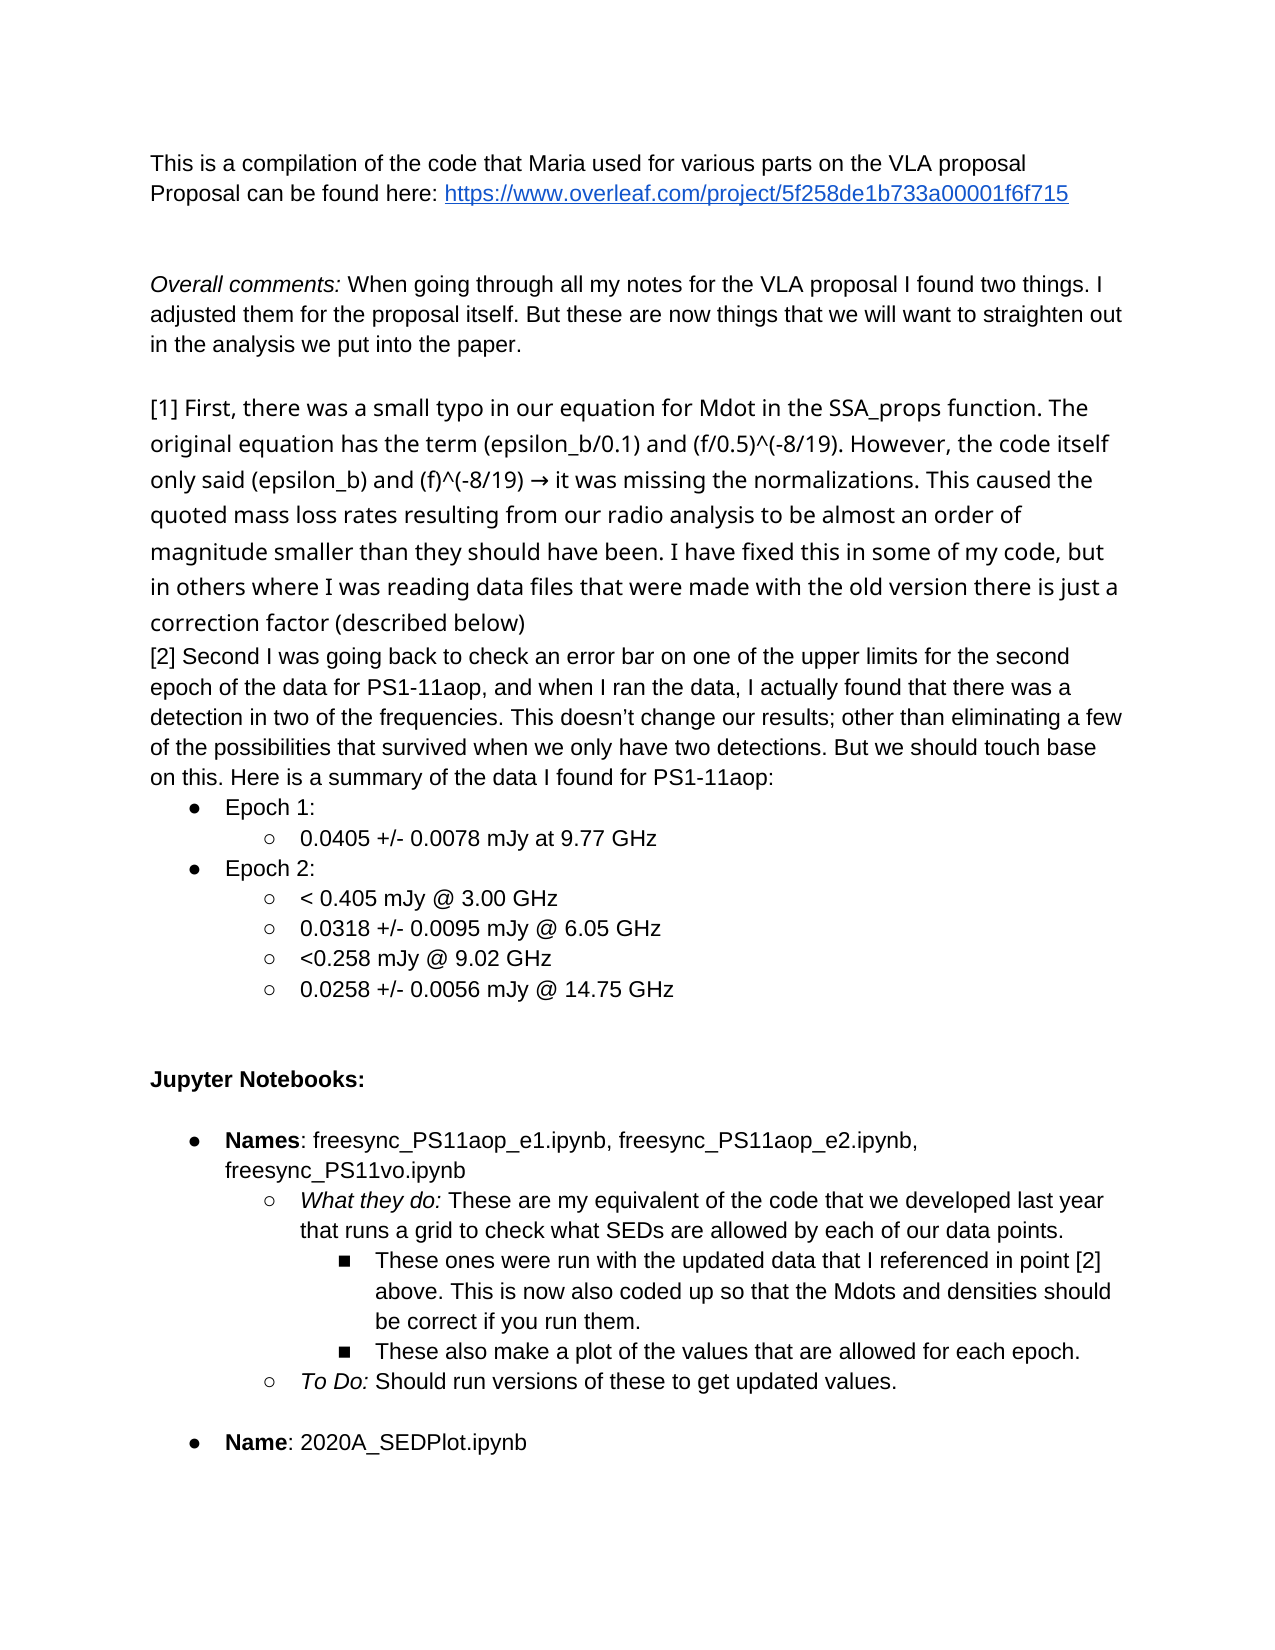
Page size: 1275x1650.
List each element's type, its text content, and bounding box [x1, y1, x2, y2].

list Name: 2020A_SEDPlot.ipynb [187, 1429, 1125, 1455]
text [1] First, there was a small typo in our equation for Mdot in the SSA_props function. The original equation has the term (epsilon_b/0.1) and (f/0.5)^(-8/19). However, the code itself only said (epsilon_b) and (f)^(-8/19) → it was missing the normalizations. This caused the quoted mass loss rates resulting from our radio analysis to be almost an order of magnitude smaller than they should have been. I have fixed this in some of my code, but in others where I was reading data files that were made with the old version there is just a correction factor (described below) [150, 392, 1125, 638]
list <0.258 mJy @ 9.02 GHz [262, 945, 1125, 972]
list To Do: Should run versions of these to get updated values. [262, 1368, 1125, 1394]
list 0.0405 +/- 0.0078 mJy at 9.77 GHz [262, 824, 1125, 851]
list These ones were run with the updated data that I referenced in point [2] above. This is now also coded up so that the Mdots and densities should be correct if you run them. [337, 1247, 1125, 1334]
text This is a compilation of the code that Maria used for various parts on the VLA proposal [150, 150, 1125, 176]
text [2] Second I was going back to check an error bar on one of the upper limits for the second epoch of the data for PS1-11aop, and when I ran the data, I actually found that there was a detection in two of the frequencies. This doesn’t change our results; other than eliminating a few of the possibilities that survived when we only have two detections. But we should touch base on this. Here is a summary of the data I found for PS1-11aop: [150, 643, 1125, 790]
list Epoch 2: [187, 855, 1125, 881]
list < 0.405 mJy @ 3.00 GHz [262, 885, 1125, 911]
list What they do: These are my equivalent of the code that we developed last year that runs a grid to check what SEDs are allowed by each of our data points. [262, 1187, 1125, 1243]
list Names: freesync_PS11aop_e1.ipynb, freesync_PS11aop_e2.ipynb, freesync_PS11vo.ipynb [187, 1127, 1125, 1183]
text Jupyter Notebooks: [150, 1066, 1125, 1092]
list 0.0318 +/- 0.0095 mJy @ 6.05 GHz [262, 915, 1125, 941]
list Epoch 1: [187, 794, 1125, 821]
list 0.0258 +/- 0.0056 mJy @ 14.75 GHz [262, 976, 1125, 1002]
text Overall comments: When going through all my notes for the VLA proposal I found two things. I adjusted them for the proposal itself. But these are now things that we will want to straighten out in the analysis we put into the paper. [150, 271, 1125, 358]
list These also make a plot of the values that are allowed for each epoch. [337, 1338, 1125, 1364]
text Proposal can be found here: https://www.overleaf.com/project/5f258de1b733a00001f6f715 [150, 180, 1125, 207]
